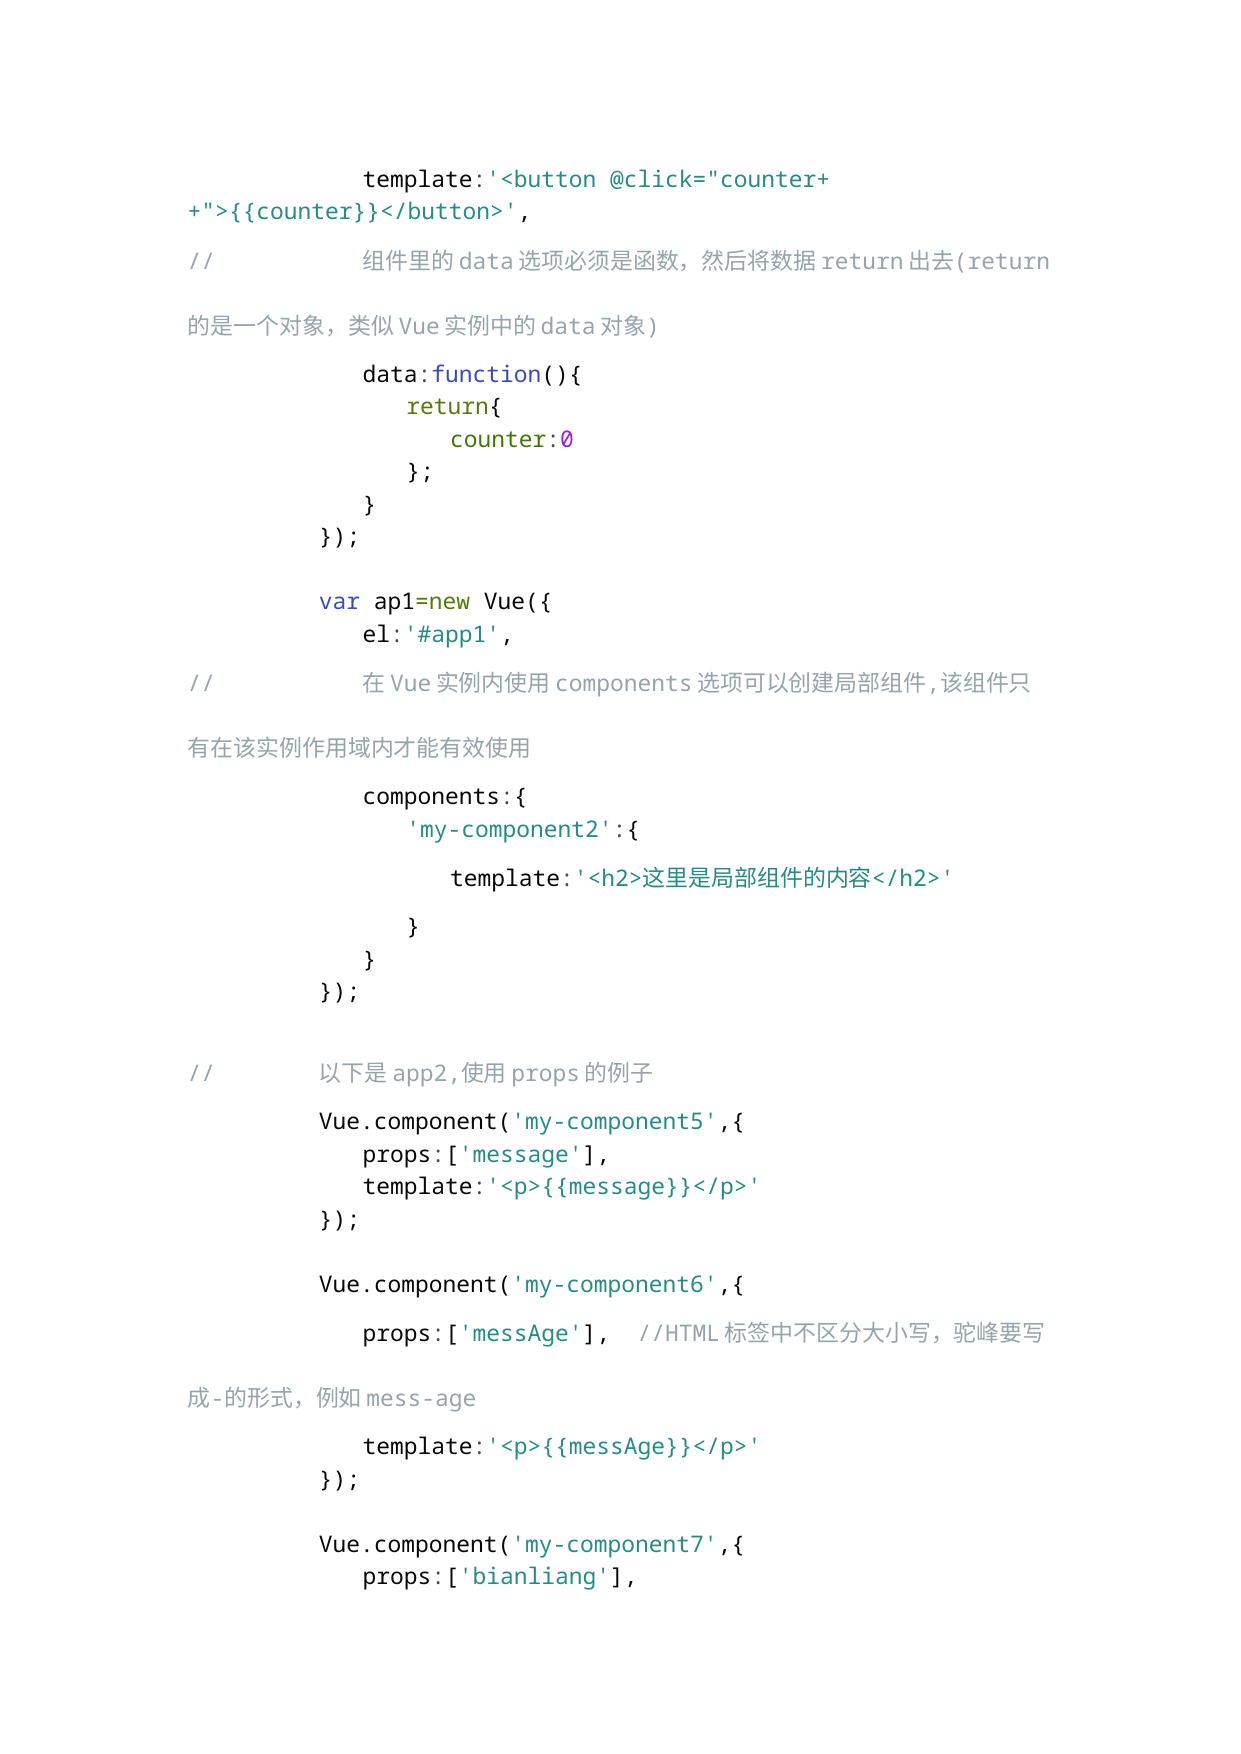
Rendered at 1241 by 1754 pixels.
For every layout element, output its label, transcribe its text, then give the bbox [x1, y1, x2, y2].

text template:'<p>{{message}}</p>' [187, 1169, 1053, 1202]
text Vue.component('my-component6',{ [187, 1267, 1053, 1299]
text components:{ [187, 779, 1053, 812]
text props:['messAge'], //HTML标签中不区分大小写，驼峰要写成-的形式，例如mess-age [187, 1299, 1053, 1429]
text }); [187, 1202, 1053, 1234]
text } [187, 909, 1053, 942]
text // 在Vue实例内使用components选项可以创建局部组件,该组件只有在该实例作用域内才能有效使用 [187, 649, 1053, 779]
text template:'<h2>这里是局部组件的内容</h2>' [187, 844, 1053, 909]
text template:'<button @click="counter++">{{counter}}</button>', [187, 162, 1053, 227]
text // 以下是app2,使用props的例子 [187, 1039, 1053, 1104]
text } [187, 487, 1053, 519]
text el:'#app1', [187, 617, 1053, 649]
text }); [187, 1462, 1053, 1494]
text return{ [187, 389, 1053, 422]
text var ap1=new Vue({ [187, 584, 1053, 617]
text }); [187, 974, 1053, 1007]
text } [187, 942, 1053, 974]
text 'my-component2':{ [187, 812, 1053, 844]
text template:'<p>{{messAge}}</p>' [187, 1429, 1053, 1462]
text }; [187, 454, 1053, 487]
text data:function(){ [187, 357, 1053, 389]
text props:['bianliang'], [187, 1559, 1053, 1592]
text Vue.component('my-component5',{ [187, 1104, 1053, 1137]
text props:['message'], [187, 1137, 1053, 1169]
text Vue.component('my-component7',{ [187, 1527, 1053, 1559]
text counter:0 [187, 422, 1053, 454]
text }); [187, 519, 1053, 552]
text // 组件里的data选项必须是函数，然后将数据return出去(return的是一个对象，类似Vue实例中的data对象) [187, 227, 1053, 357]
